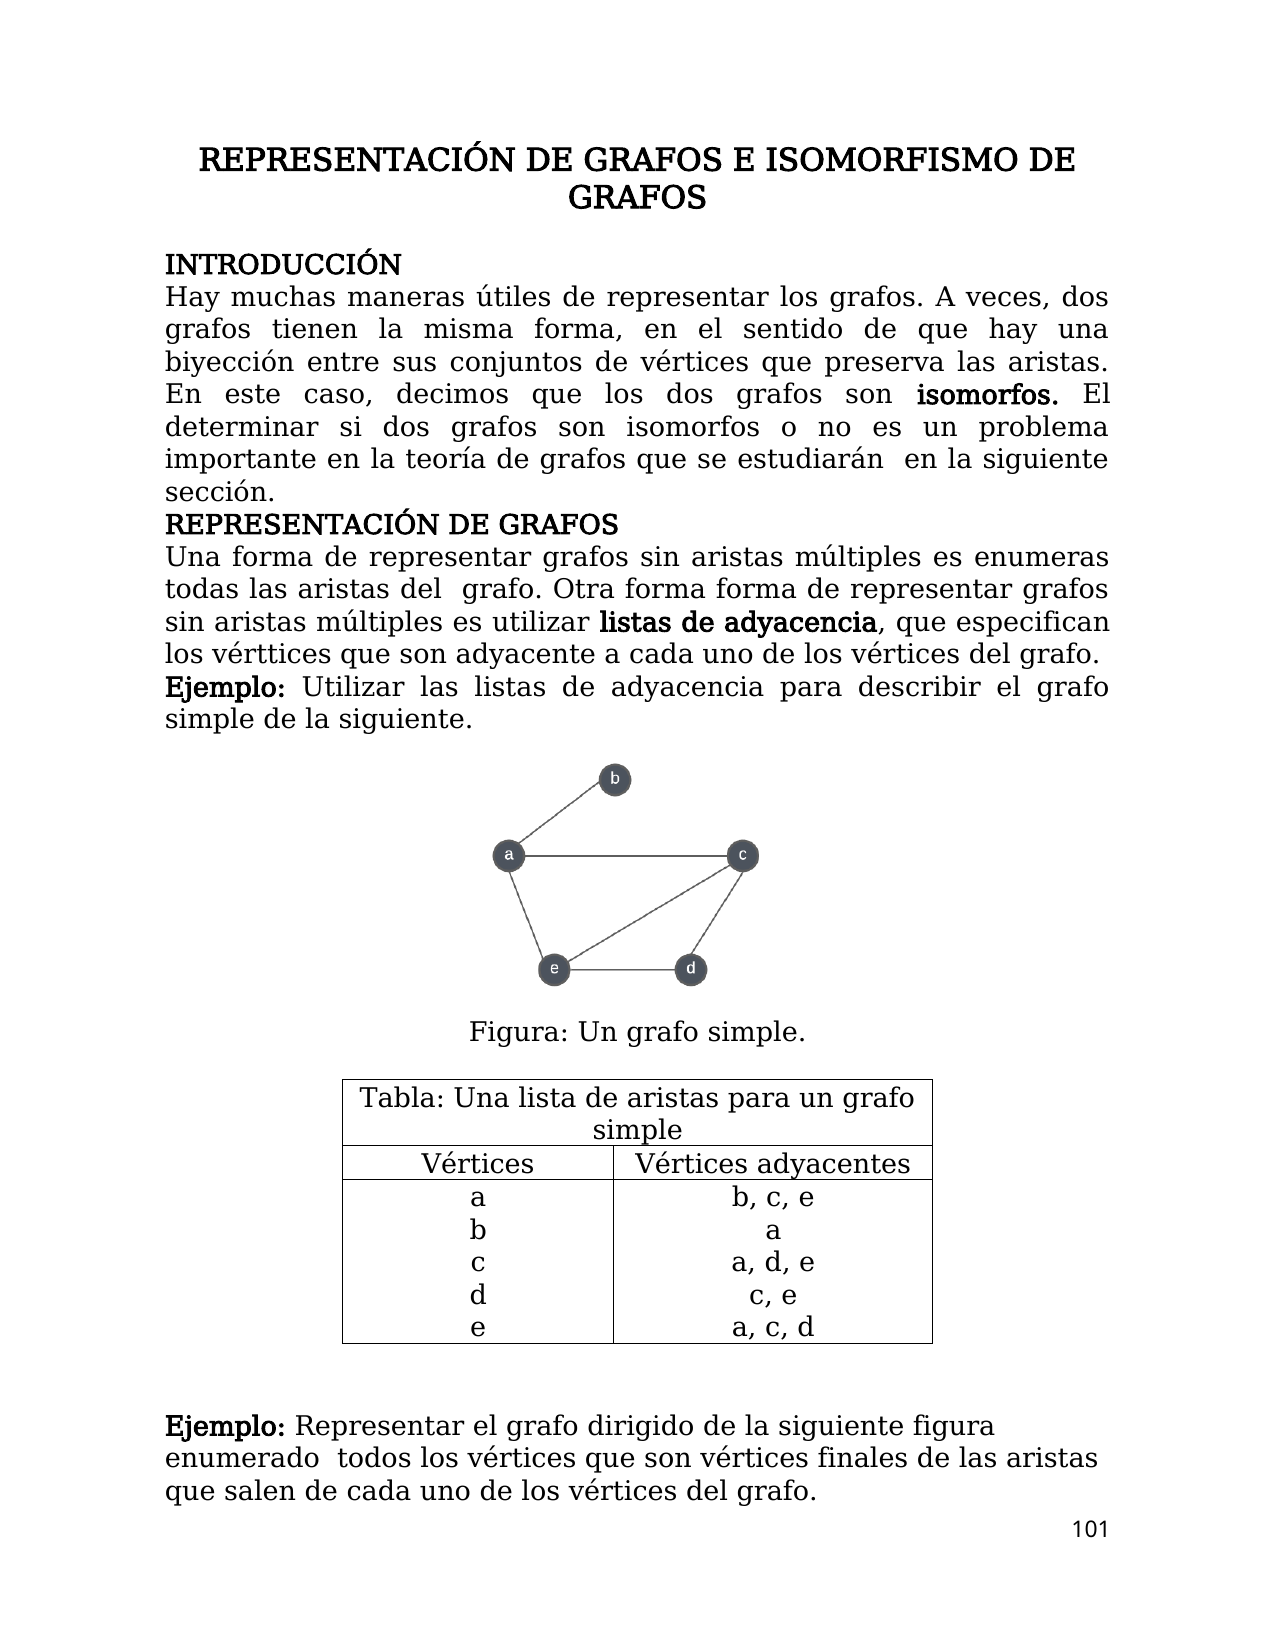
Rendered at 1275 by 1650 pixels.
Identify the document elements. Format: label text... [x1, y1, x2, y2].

picture [463, 734, 812, 1015]
text REPRESENTACIÓN DE GRAFOS [164, 507, 1110, 539]
text INTRODUCCIÓN [164, 247, 1110, 279]
text Figura: Un grafo simple. [164, 1014, 1110, 1047]
text Una forma de representar grafos sin aristas múltiples es enumeras todas las aristas del grafo. Otra forma forma de representar grafos sin aristas múltiples es utilizar listas de adyacencia, que especifican los vérttices que son adyacente a cada uno de los vértices del grafo. [164, 539, 1110, 669]
table_cell b, c, e a a, d, e c, e a, c, d [614, 1180, 932, 1342]
table_cell Vértices [343, 1146, 613, 1179]
text Ejemplo: Representar el grafo dirigido de la siguiente figura enumerado todos los vértices que son vértices finales de las aristas que salen de cada uno de los vértices del grafo. [164, 1408, 1110, 1506]
text REPRESENTACIÓN DE GRAFOS E ISOMORFISMO DE GRAFOS [164, 139, 1110, 214]
text Hay muchas maneras útiles de representar los grafos. A veces, dos grafos tienen la misma forma, en el sentido de que hay una biyección entre sus conjuntos de vértices que preserva las aristas. En este caso, decimos que los dos grafos son isomorfos. El determinar si dos grafos son isomorfos o no es un problema importante en la teoría de grafos que se estudiarán en la siguiente sección. [164, 279, 1110, 507]
table_header Tabla: Una lista de aristas para un grafo simple [343, 1080, 932, 1145]
table_cell a b c d e [343, 1180, 613, 1342]
text Ejemplo: Utilizar las listas de adyacencia para describir el grafo simple de la siguiente. [164, 669, 1110, 734]
table_cell Vértices adyacentes [614, 1146, 932, 1179]
